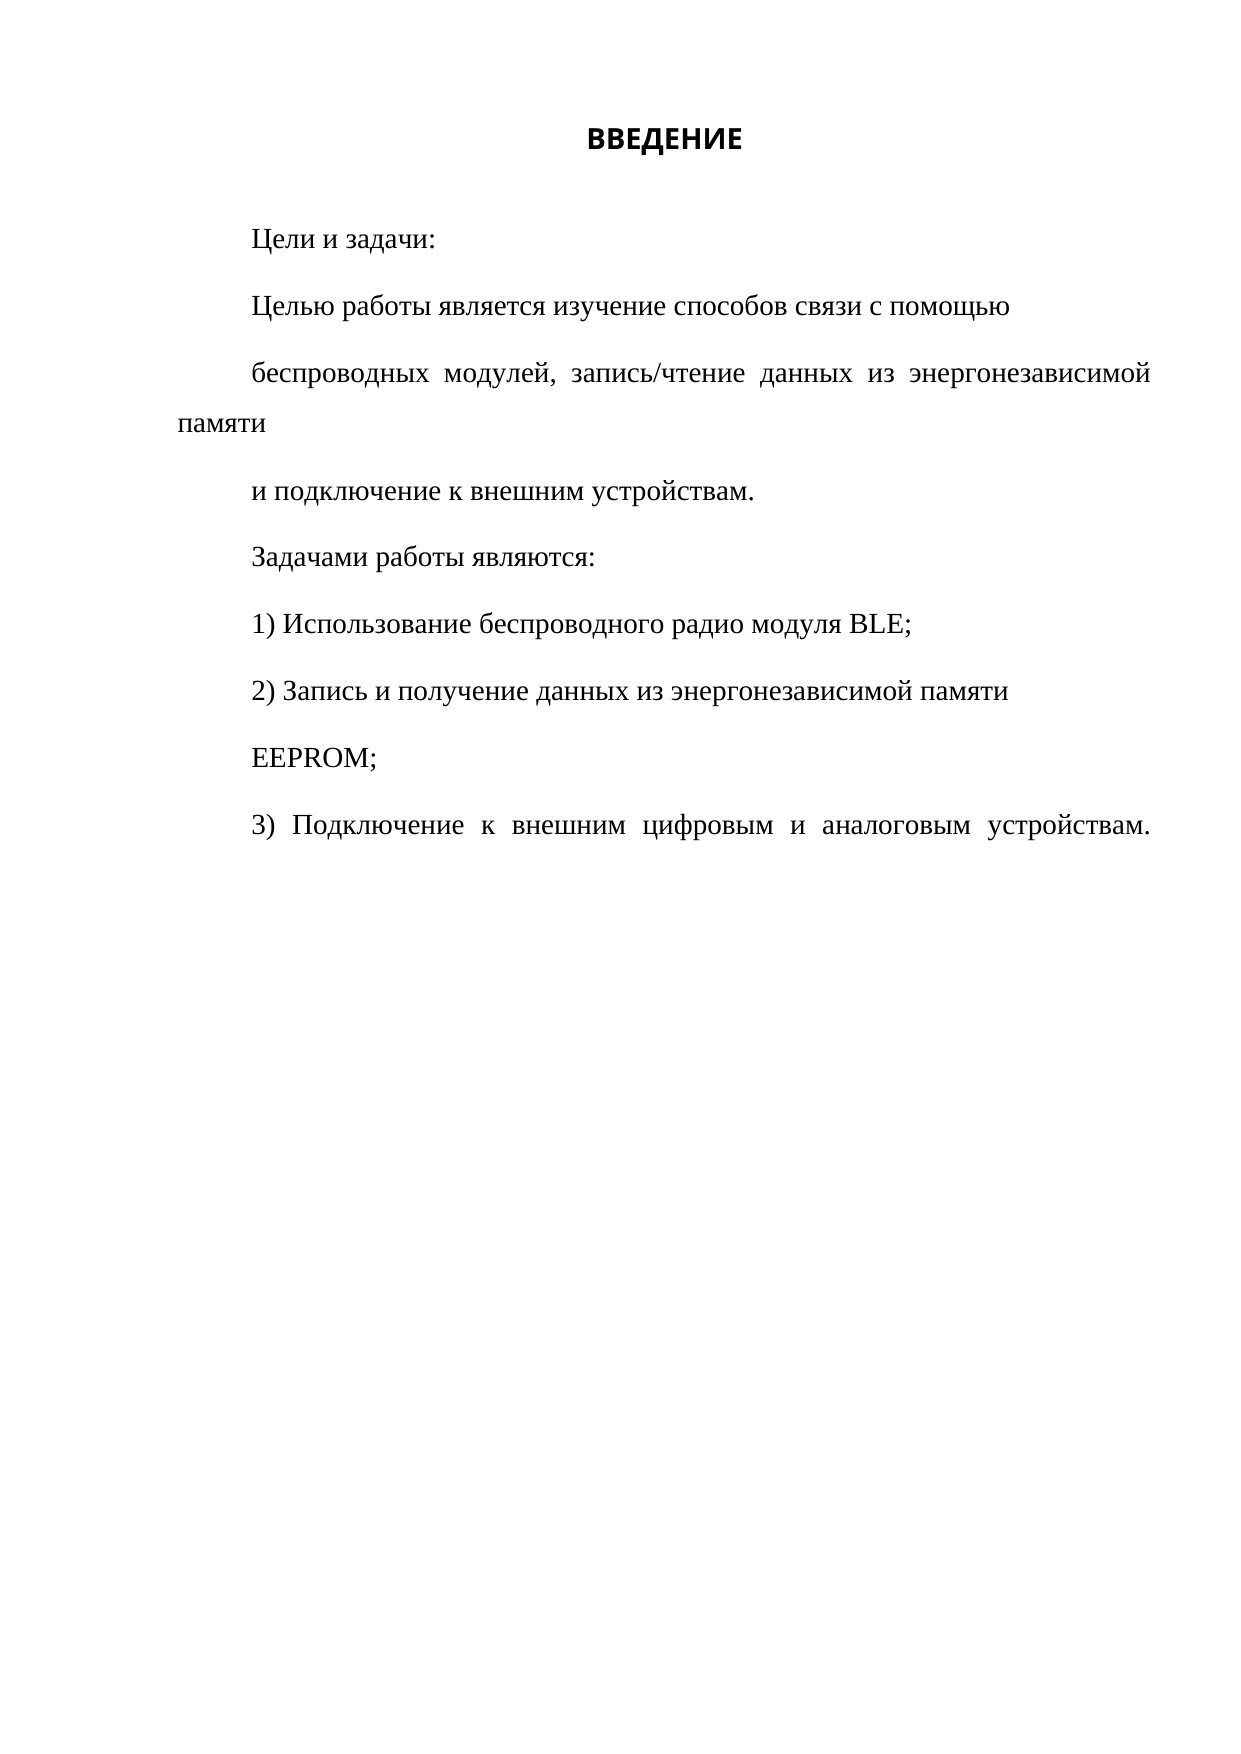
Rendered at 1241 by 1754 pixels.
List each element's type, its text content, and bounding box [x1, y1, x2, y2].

text Введение [177, 118, 1152, 158]
text 2) Запись и получение данных из энергонезависимой памяти [177, 673, 1152, 707]
text 3) Подключение к внешним цифровым и аналоговым устройствам. [177, 807, 1152, 894]
text EEPROM; [177, 741, 1152, 774]
text Цели и задачи: [177, 221, 1152, 255]
text 1) Использование беспроводного радио модуля BLE; [177, 607, 1152, 640]
text Целью работы является изучение способов связи с помощью [177, 288, 1152, 322]
text Задачами работы являются: [177, 539, 1152, 573]
text беспроводных модулей, запись/чтение данных из энергонезависимой памяти [177, 355, 1152, 439]
text и подключение к внешним устройствам. [177, 473, 1152, 506]
